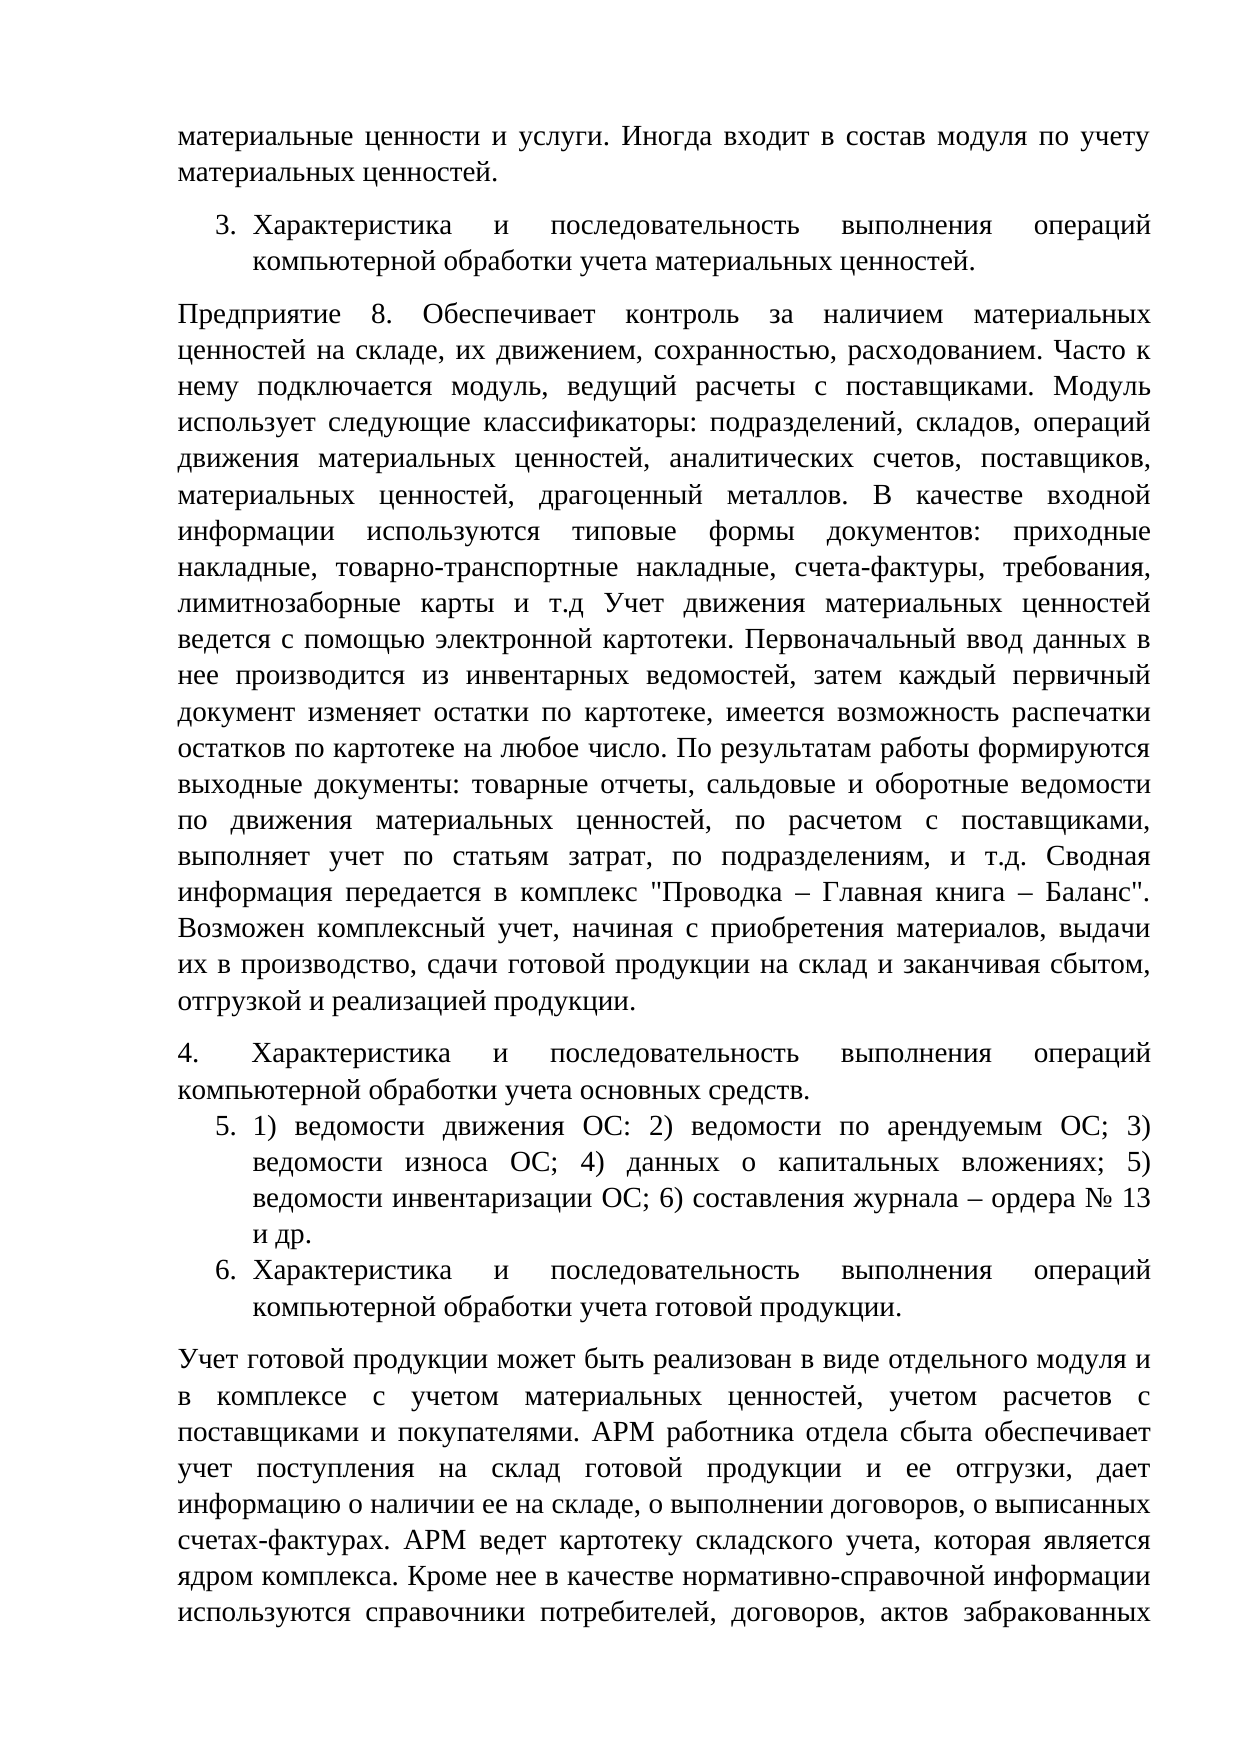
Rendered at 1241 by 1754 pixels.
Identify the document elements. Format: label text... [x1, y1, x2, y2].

list Характеристика и последовательность выполнения операций компьютерной обработки учета основных средств. [177, 1036, 1152, 1105]
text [177, 118, 1152, 188]
list Характеристика и последовательность выполнения операций компьютерной обработки учета материальных ценностей. [215, 207, 1152, 277]
list 1) ведомости движения ОС: 2) ведомости по арендуемым ОС; 3) ведомости износа ОС; 4) данных о капитальных вложениях; 5) ведомости инвентаризации ОС; 6) составления журнала – ордера № 13 и др. [215, 1108, 1152, 1250]
list Характеристика и последовательность выполнения операций компьютерной обработки учета готовой продукции. [215, 1252, 1152, 1322]
text Предприятие 8. Обеспечивает контроль за наличием материальных ценностей на складе, их движением, сохранностью, расходованием. Часто к нему подключается модуль, ведущий расчеты с поставщиками. Модуль использует следующие классификаторы: подразделений, складов, операций движения материальных ценностей, аналитических счетов, поставщиков, материальных ценностей, драгоценный металлов. В качестве входной информации используются типовые формы документов: приходные накладные, товарно-транспортные накладные, счета-фактуры, требования, лимитнозаборные карты и т.д Учет движения материальных ценностей ведется с помощью электронной картотеки. Первоначальный ввод данных в нее производится из инвентарных ведомостей, затем каждый первичный документ изменяет остатки по картотеке, имеется возможность распечатки остатков по картотеке на любое число. По результатам работы формируются выходные документы: товарные отчеты, сальдовые и оборотные ведомости по движения материальных ценностей, по расчетом с поставщиками, выполняет учет по статьям затрат, по подразделениям, и т.д. Сводная информация передается в комплекс "Проводка – Главная книга – Баланс". Возможен комплексный учет, начиная с приобретения материалов, выдачи их в производство, сдачи готовой продукции на склад и заканчивая сбытом, отгрузкой и реализацией продукции. [177, 296, 1152, 1016]
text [177, 1341, 1152, 1628]
